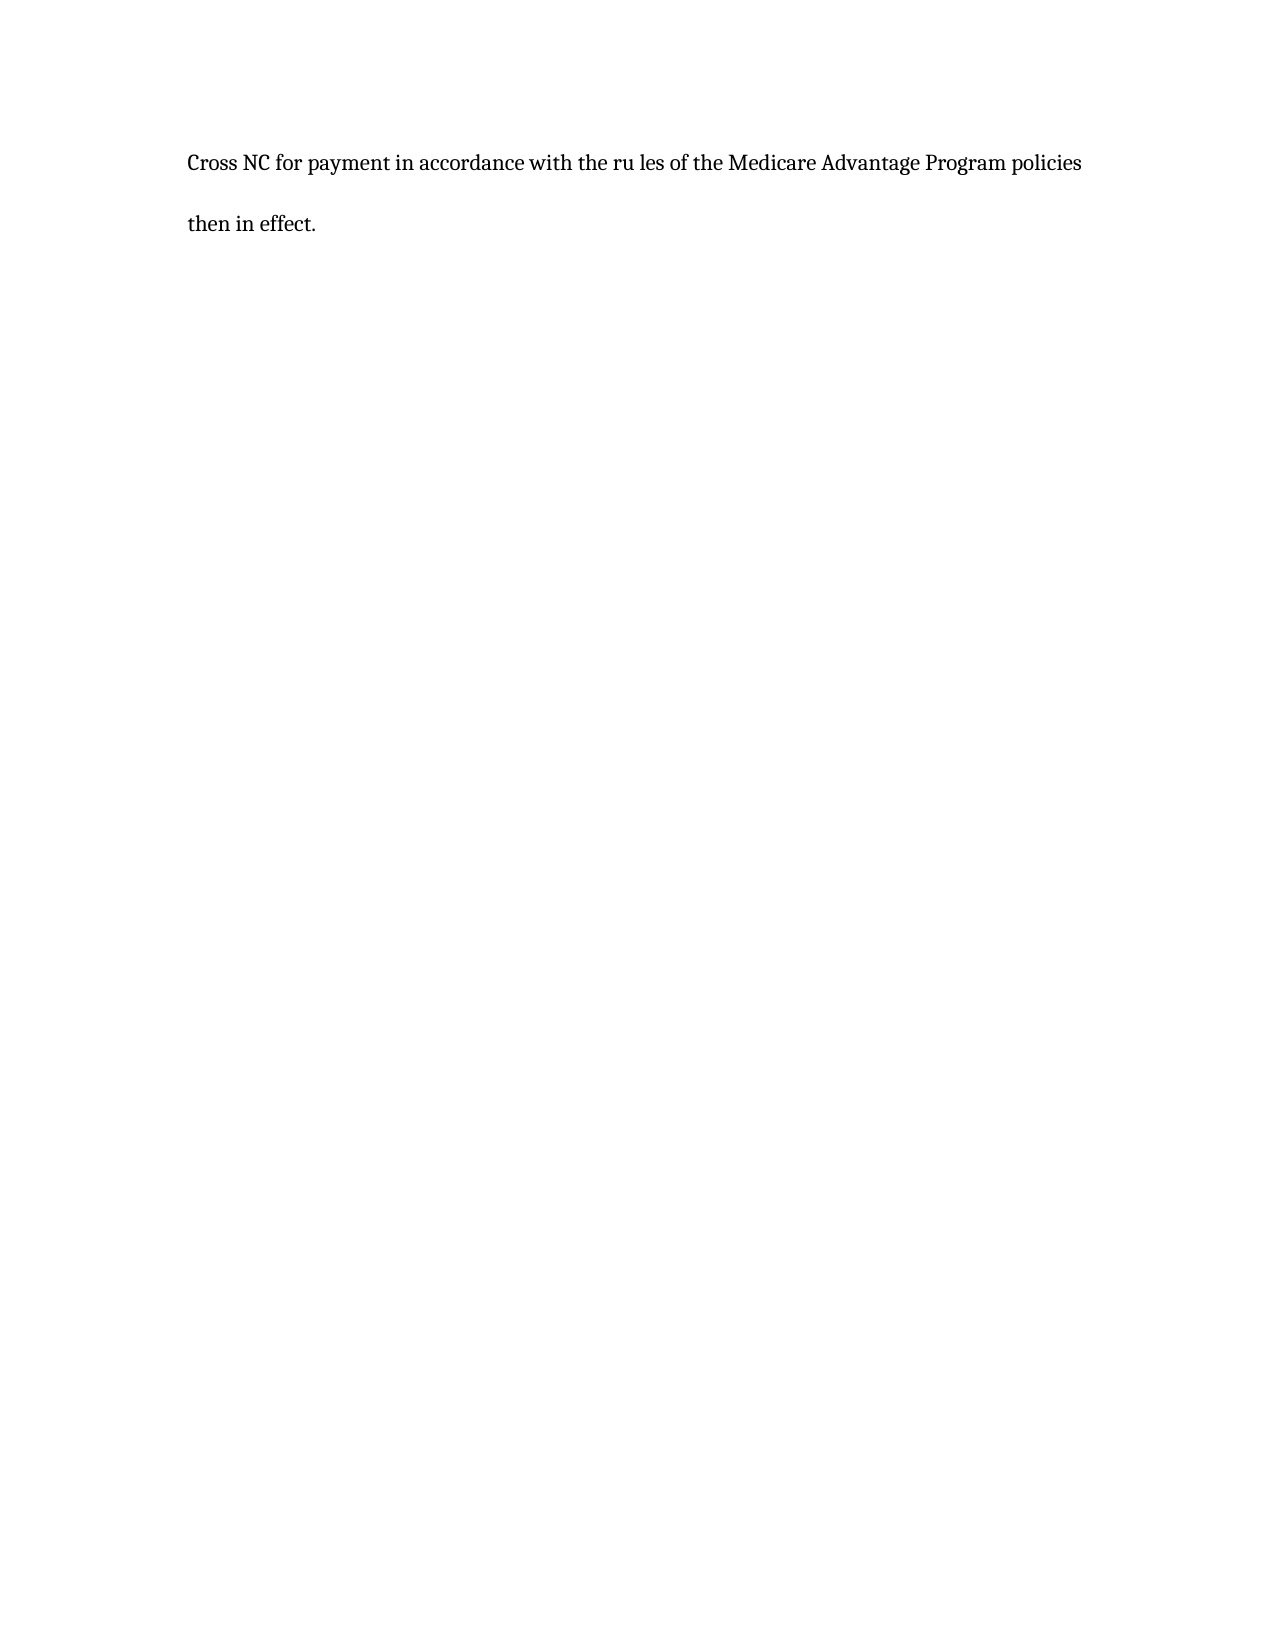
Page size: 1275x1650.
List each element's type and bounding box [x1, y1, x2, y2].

text [187, 150, 1087, 237]
